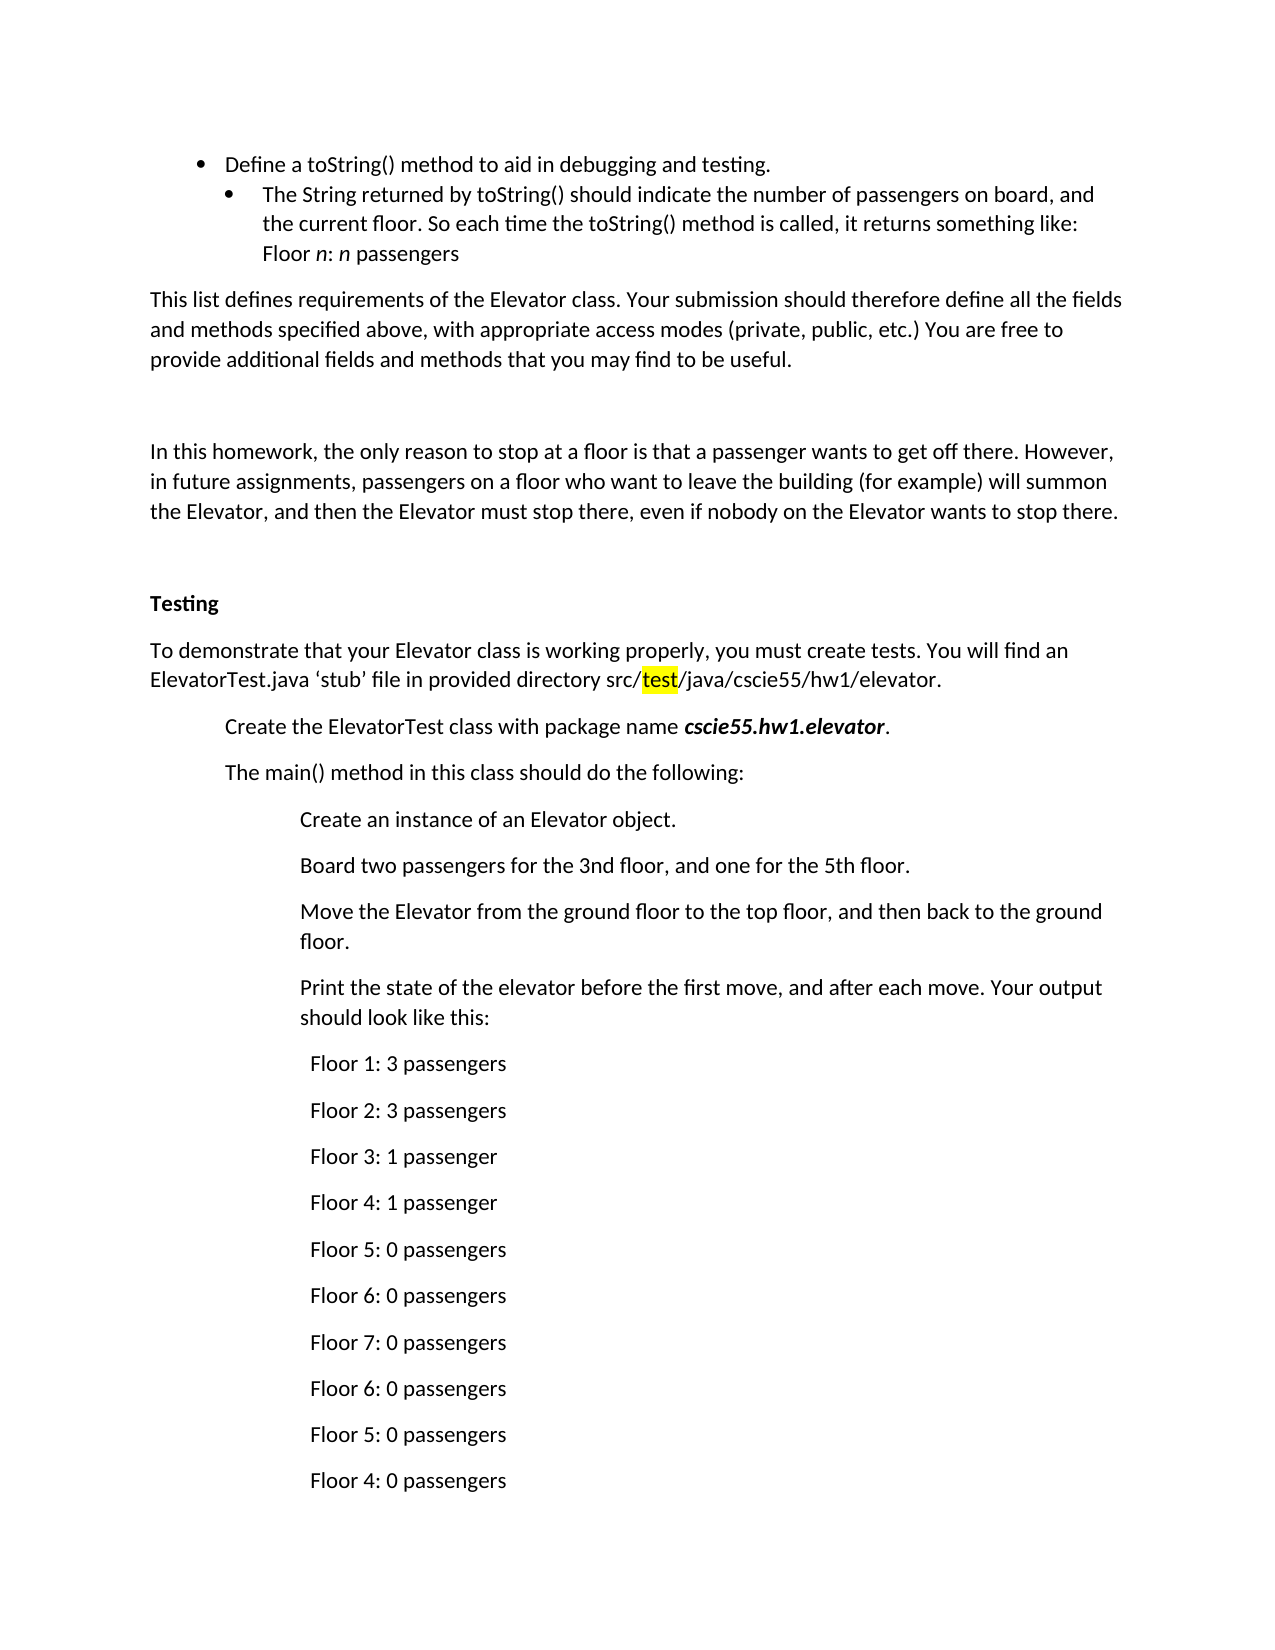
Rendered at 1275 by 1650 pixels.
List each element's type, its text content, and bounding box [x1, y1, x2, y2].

text In this homework, the only reason to stop at a floor is that a passenger wants to get off there. However, in future assignments, passengers on a floor who want to leave the building (for example) will summon the Elevator, and then the Elevator must stop there, even if nobody on the Elevator wants to stop there. [150, 437, 1125, 525]
list The String returned by toString() should indicate the number of passengers on board, and the current floor. So each time the toString() method is called, it returns something like: Floor n: n passengers [225, 180, 1125, 267]
text Floor 4: 1 passenger [300, 1188, 1125, 1217]
text Floor 5: 0 passengers [300, 1235, 1125, 1263]
text Floor 6: 0 passengers [300, 1374, 1125, 1402]
text Floor 2: 3 passengers [300, 1096, 1125, 1124]
text Floor 1: 3 passengers [300, 1049, 1125, 1077]
text Testing [150, 589, 1125, 618]
text Board two passengers for the 3nd floor, and one for the 5th floor. [300, 851, 1125, 879]
text Floor 4: 0 passengers [300, 1467, 1125, 1495]
text Floor 6: 0 passengers [300, 1281, 1125, 1309]
text Floor 3: 1 passenger [300, 1142, 1125, 1170]
text The main() method in this class should do the following: [225, 758, 1125, 786]
text Create the ElevatorTest class with package name cscie55.hw1.elevator. [225, 712, 1125, 740]
text Floor 7: 0 passengers [300, 1328, 1125, 1356]
text Create an instance of an Elevator object. [300, 805, 1125, 833]
text Print the state of the elevator before the first move, and after each move. Your output should look like this: [300, 973, 1125, 1031]
text This list defines requirements of the Elevator class. Your submission should therefore define all the fields and methods specified above, with appropriate access modes (private, public, etc.) You are free to provide additional fields and methods that you may find to be useful. [150, 285, 1125, 373]
text To demonstrate that your Elevator class is working properly, you must create tests. You will find an ElevatorTest.java ‘stub’ file in provided directory src/test/java/cscie55/hw1/elevator. [150, 636, 1125, 694]
text Floor 5: 0 passengers [300, 1420, 1125, 1448]
list Define a toString() method to aid in debugging and testing. [197, 150, 1125, 178]
text Move the Elevator from the ground floor to the top floor, and then back to the ground floor. [300, 897, 1125, 955]
